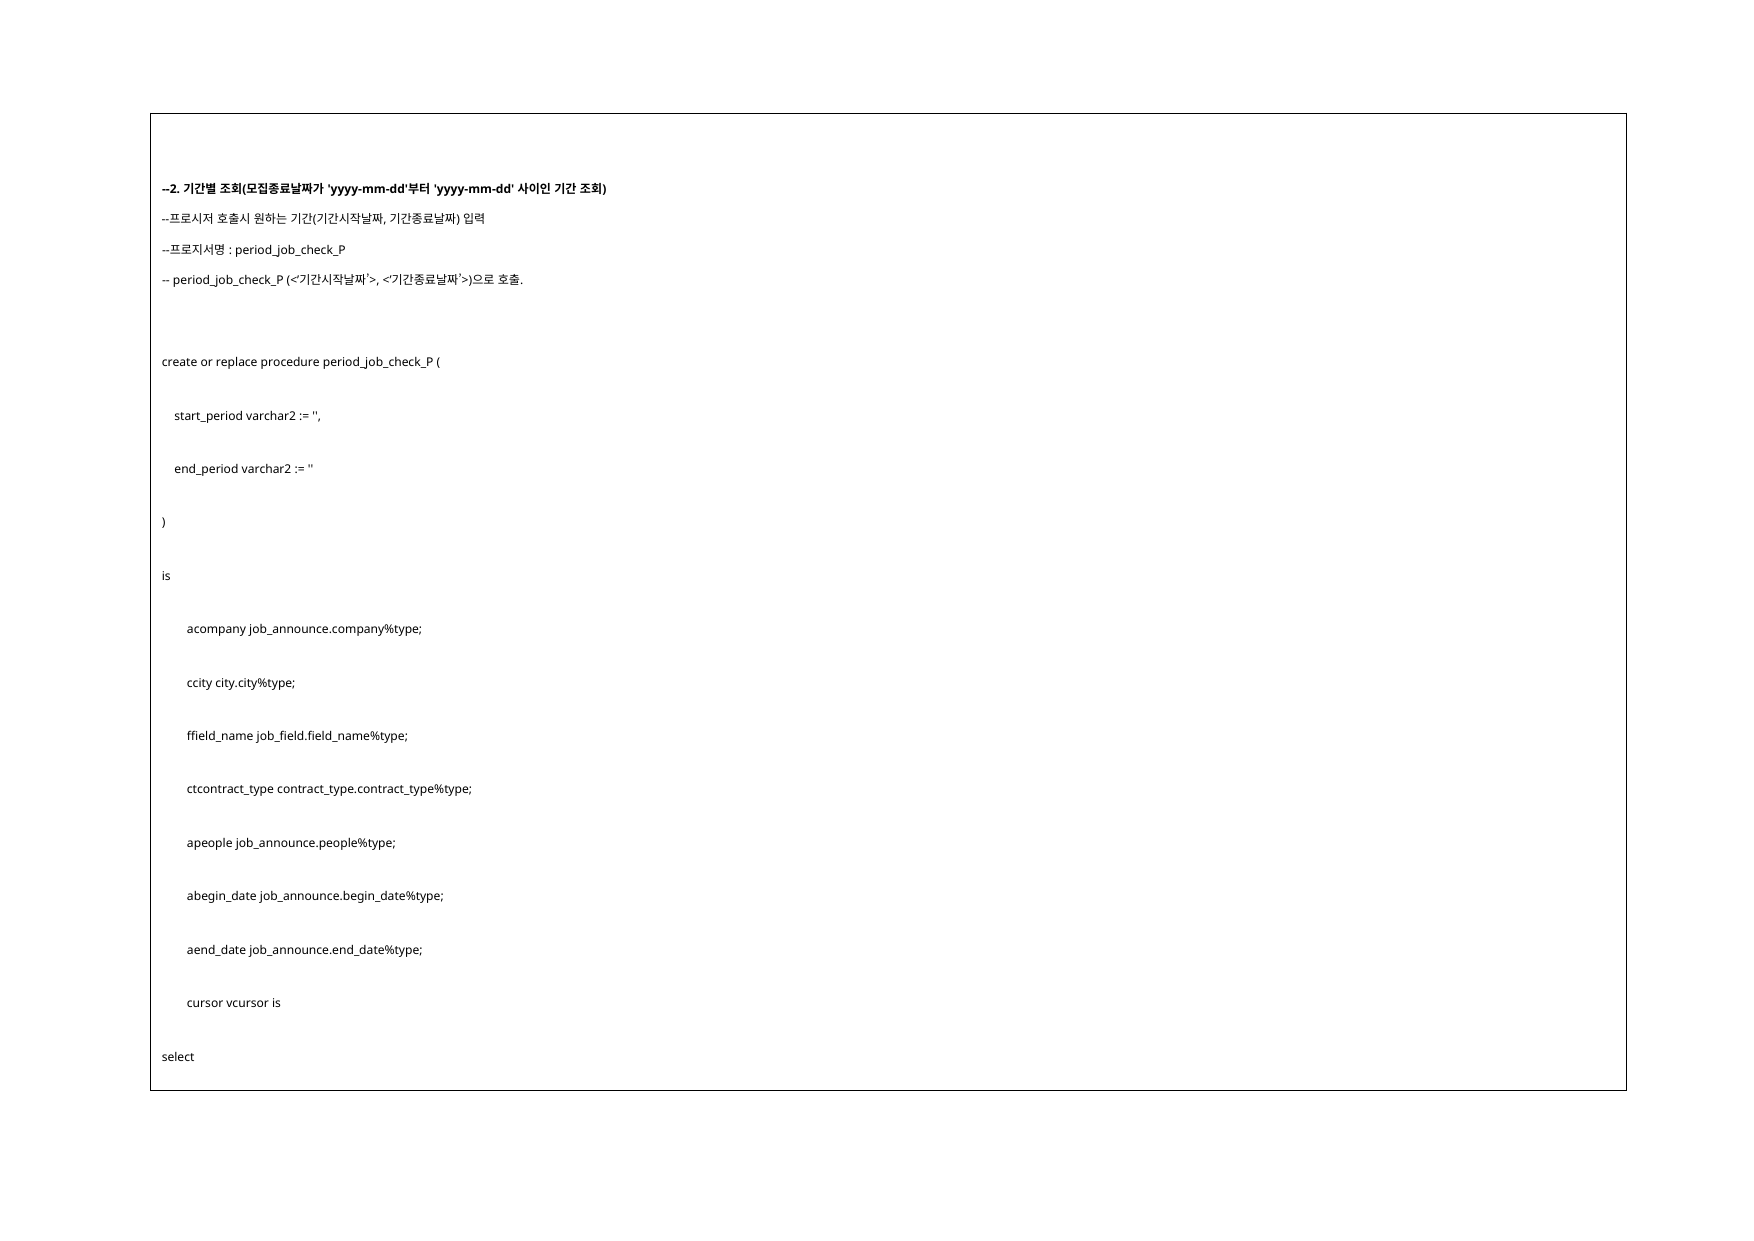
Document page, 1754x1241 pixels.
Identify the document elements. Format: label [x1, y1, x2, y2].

table_cell [151, 114, 1626, 1090]
